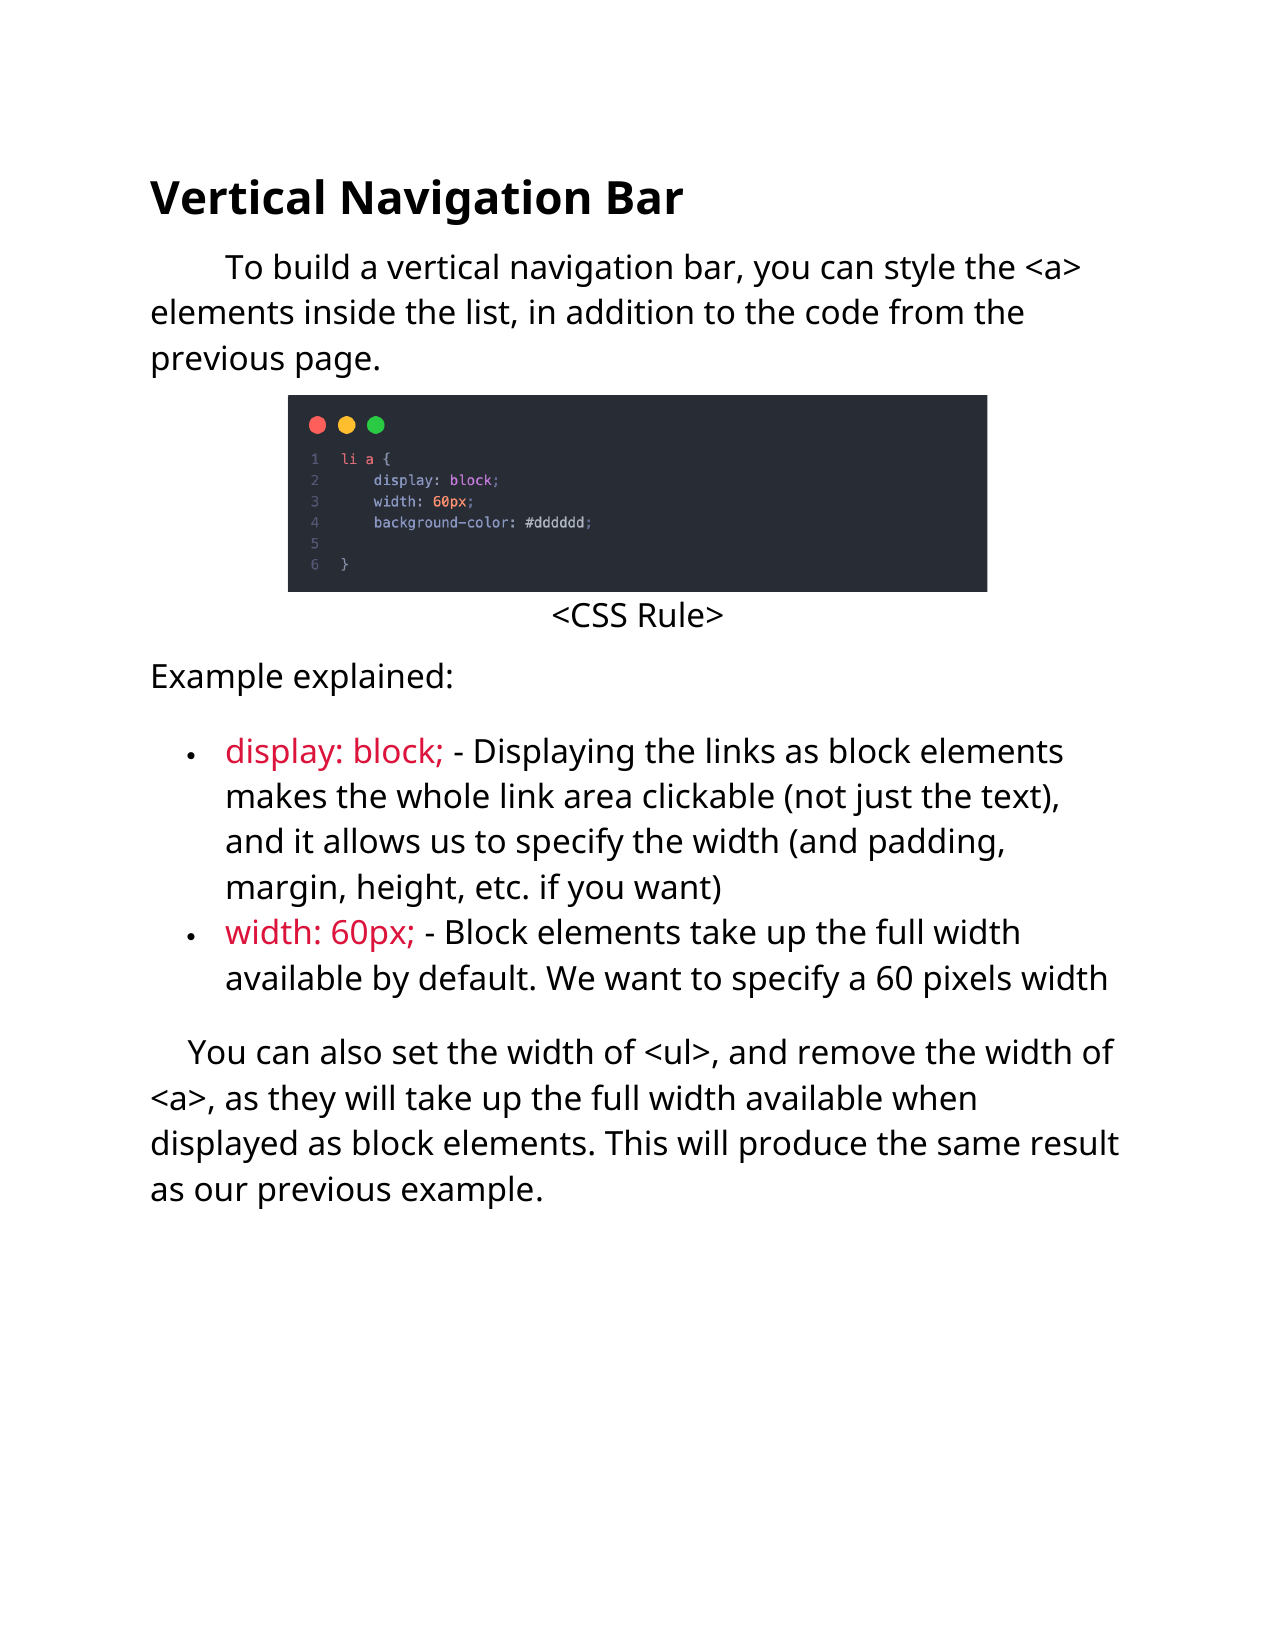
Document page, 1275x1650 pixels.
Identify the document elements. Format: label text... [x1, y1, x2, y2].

text To build a vertical navigation bar, you can style the <a> elements inside the list, in addition to the code from the previous page. [150, 244, 1125, 380]
text Example explained: [150, 653, 1125, 698]
text You can also set the width of <ul>, and remove the width of <a>, as they will take up the full width available when displayed as block elements. This will produce the same result as our previous example. [150, 1029, 1125, 1211]
list width: 60px; - Block elements take up the full width available by default. We want to specify a 60 pixels width [187, 909, 1125, 1000]
list display: block; - Displaying the links as block elements makes the whole link area clickable (not just the text), and it allows us to specify the width (and padding, margin, height, etc. if you want) [187, 727, 1125, 909]
picture [287, 395, 988, 592]
text Vertical Navigation Bar [150, 166, 1125, 228]
